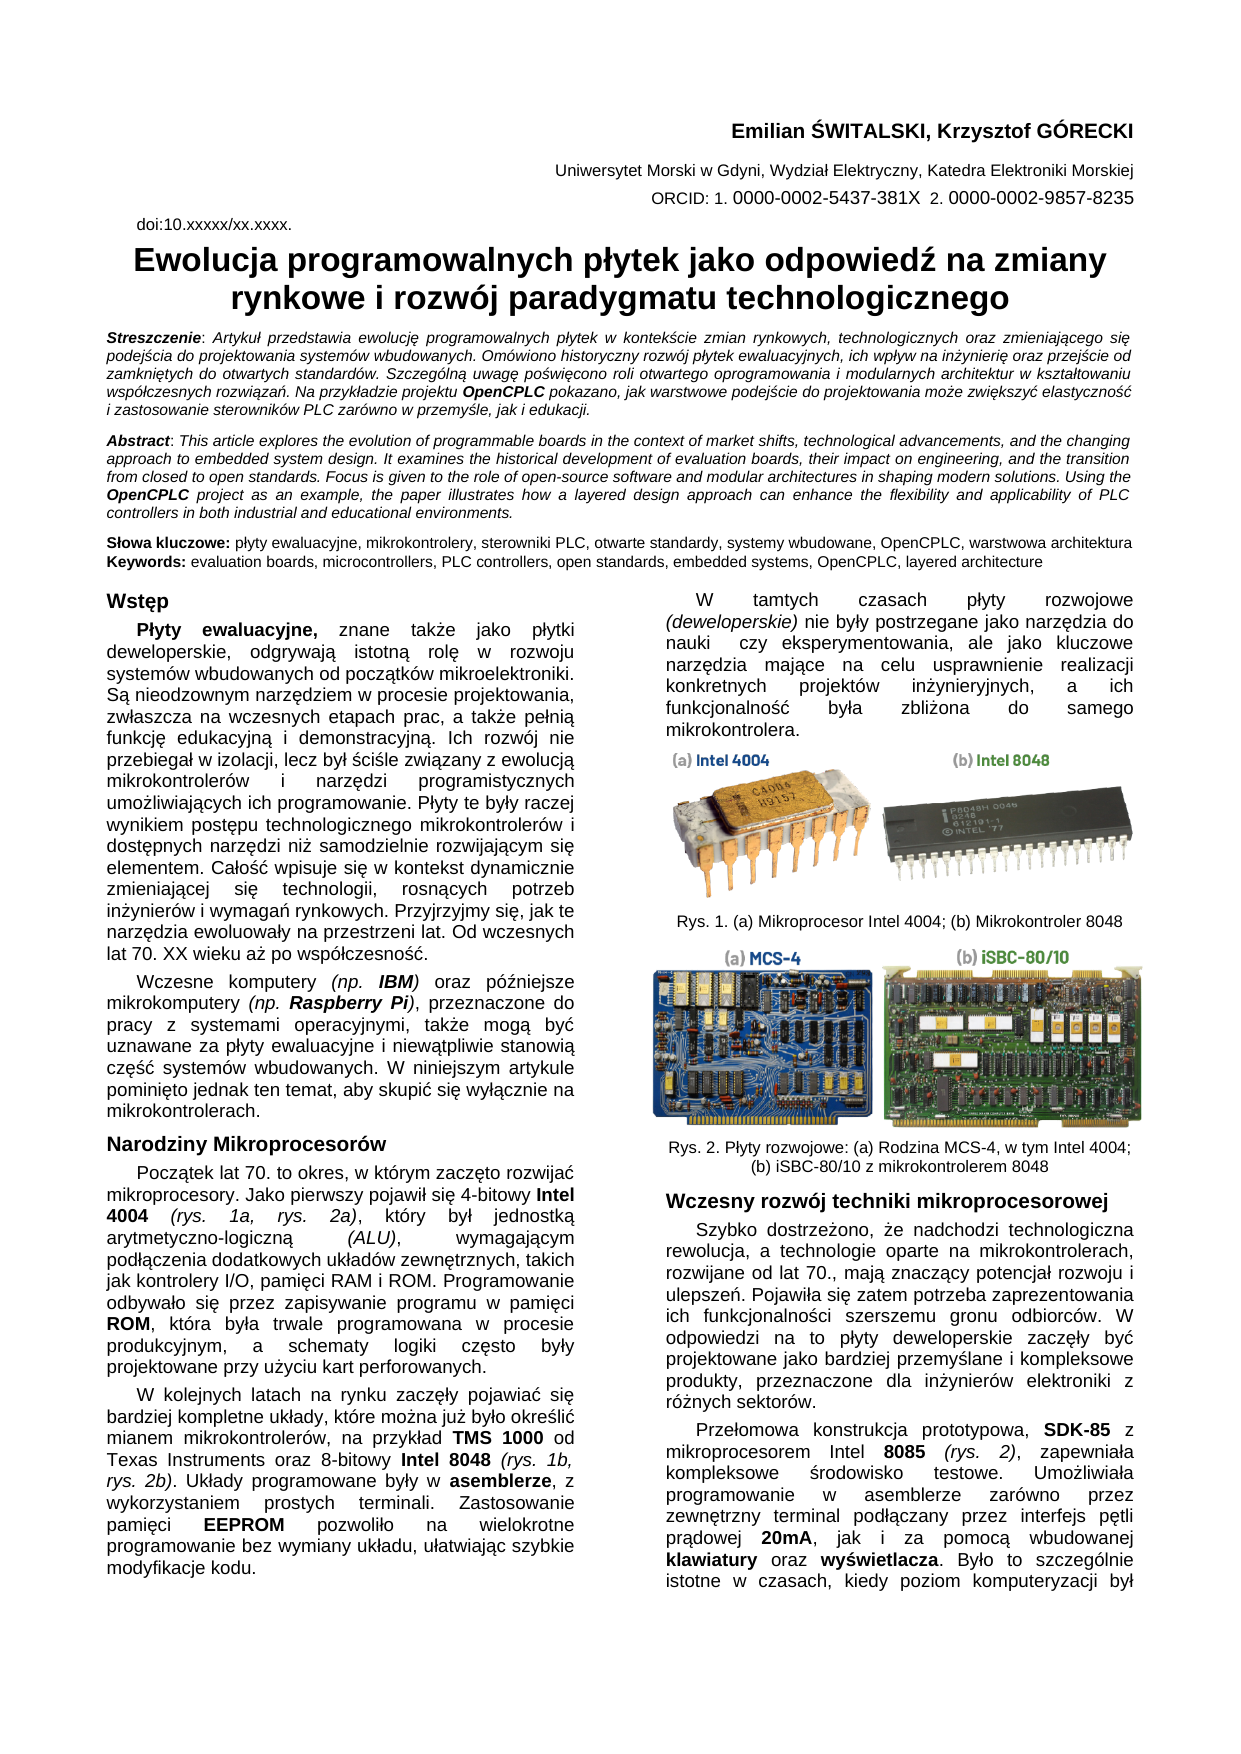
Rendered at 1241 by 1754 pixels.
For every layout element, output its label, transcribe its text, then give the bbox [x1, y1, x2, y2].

text Rys. 1. (a) Mikroprocesor Intel 4004; (b) Mikrokontroler 8048 [666, 912, 1134, 931]
text Słowa kluczowe: płyty ewaluacyjne, mikrokontrolery, sterowniki PLC, otwarte standardy, systemy wbudowane, OpenCPLC, warstwowa architektura [106, 534, 1134, 552]
picture [650, 943, 1143, 1132]
subtitle Narodziny Mikroprocesorów [106, 1132, 574, 1156]
text W tamtych czasach płyty rozwojowe (deweloperskie) nie były postrzegane jako narzędzia do nauki czy eksperymentowania, ale jako kluczowe narzędzia mające na celu usprawnienie realizacji konkretnych projektów inżynieryjnych, a ich funkcjonalność była zbliżona do samego mikrokontrolera. [666, 589, 1134, 740]
picture [665, 746, 1139, 900]
text Streszczenie: Artykuł przedstawia ewolucję programowalnych płytek w kontekście zmian rynkowych, technologicznych oraz zmieniającego się podejścia do projektowania systemów wbudowanych. Omówiono historyczny rozwój płytek ewaluacyjnych, ich wpływ na inżynierię oraz przejście od zamkniętych do otwartych standardów. Szczególną uwagę poświęcono roli otwartego oprogramowania i modularnych architektur w kształtowaniu współczesnych rozwiązań. Na przykładzie projektu OpenCPLC pokazano, jak warstwowe podejście do projektowania może zwiększyć elastyczność i zastosowanie sterowników PLC zarówno w przemyśle, jak i edukacji. [106, 329, 1134, 419]
text Wczesne komputery (np. IBM) oraz późniejsze mikrokomputery (np. Raspberry Pi), przeznaczone do pracy z systemami operacyjnymi, także mogą być uznawane za płyty ewaluacyjne i niewątpliwie stanowią część systemów wbudowanych. W niniejszym artykule pominięto jednak ten temat, aby skupić się wyłącznie na mikrokontrolerach. [106, 971, 574, 1121]
subtitle Emilian ŚWITALSKI, Krzysztof GÓRECKI [106, 119, 1134, 143]
text Szybko dostrzeżono, że nadchodzi technologiczna rewolucja, a technologie oparte na mikrokontrolerach, rozwijane od lat 70., mają znaczący potencjał rozwoju i ulepszeń. Pojawiła się zatem potrzeba zaprezentowania ich funkcjonalności szerszemu gronu odbiorców. W odpowiedzi na to płyty deweloperskie zaczęły być projektowane jako bardziej przemyślane i kompleksowe produkty, przeznaczone dla inżynierów elektroniki z różnych sektorów. [666, 1219, 1134, 1413]
text Początek lat 70. to okres, w którym zaczęto rozwijać mikroprocesory. Jako pierwszy pojawił się 4-bitowy Intel 4004 (rys. 1a, rys. 2a), który był jednostką arytmetyczno-logiczną (ALU), wymagającym podłączenia dodatkowych układów zewnętrznych, takich jak kontrolery I/O, pamięci RAM i ROM. Programowanie odbywało się przez zapisywanie programu w pamięci ROM, która była trwale programowana w procesie produkcyjnym, a schematy logiki często były projektowane przy użyciu kart perforowanych. [106, 1162, 574, 1378]
text Rys. 2. Płyty rozwojowe: (a) Rodzina MCS-4, w tym Intel 4004; (b) iSBC-80/10 z mikrokontrolerem 8048 [666, 1138, 1134, 1176]
text Płyty ewaluacyjne, znane także jako płytki deweloperskie, odgrywają istotną rolę w rozwoju systemów wbudowanych od początków mikroelektroniki. Są nieodzownym narzędziem w procesie projektowania, zwłaszcza na wczesnych etapach prac, a także pełnią funkcję edukacyjną i demonstracyjną. Ich rozwój nie przebiegał w izolacji, lecz był ściśle związany z ewolucją mikrokontrolerów i narzędzi programistycznych umożliwiających ich programowanie. Płyty te były raczej wynikiem postępu technologicznego mikrokontrolerów i dostępnych narzędzi niż samodzielnie rozwijającym się elementem. Całość wpisuje się w kontekst dynamicznie zmieniającej się technologii, rosnących potrzeb inżynierów i wymagań rynkowych. Przyjrzyjmy się, jak te narzędzia ewoluowały na przestrzeni lat. Od wczesnych lat 70. XX wieku aż po współczesność. [106, 619, 574, 964]
text W kolejnych latach na rynku zaczęły pojawiać się bardziej kompletne układy, które można już było określić mianem mikrokontrolerów, na przykład TMS 1000 od Texas Instruments oraz 8-bitowy Intel 8048 (rys. 1b, rys. 2b). Układy programowane były w asemblerze, z wykorzystaniem prostych terminali. Zastosowanie pamięci EEPROM pozwoliło na wielokrotne programowanie bez wymiany układu, ułatwiając szybkie modyfikacje kodu. [106, 1384, 574, 1578]
subtitle Wstęp [106, 589, 574, 613]
text doi:10.xxxxx/xx.xxxx. [106, 214, 1134, 233]
text Abstract: This article explores the evolution of programmable boards in the context of market shifts, technological advancements, and the changing approach to embedded system design. It examines the historical development of evaluation boards, their impact on engineering, and the transition from closed to open standards. Focus is given to the role of open-source software and modular architectures in shaping modern solutions. Using the OpenCPLC project as an example, the paper illustrates how a layered design approach can enhance the flexibility and applicability of PLC controllers in both industrial and educational environments. [106, 432, 1134, 522]
text Uniwersytet Morski w Gdyni, Wydział Elektryczny, Katedra Elektroniki Morskiej [106, 161, 1134, 180]
text ORCID: 1. 0000-0002-5437-381X 2. 0000-0002-9857-8235 [106, 186, 1134, 208]
text Ewolucja programowalnych płytek jako odpowiedź na zmiany rynkowe i rozwój paradygmatu technologicznego [106, 240, 1134, 317]
text Keywords: evaluation boards, microcontrollers, PLC controllers, open standards, embedded systems, OpenCPLC, layered architecture [106, 552, 1134, 570]
text Wczesny rozwój techniki mikroprocesorowej [666, 1188, 1134, 1212]
